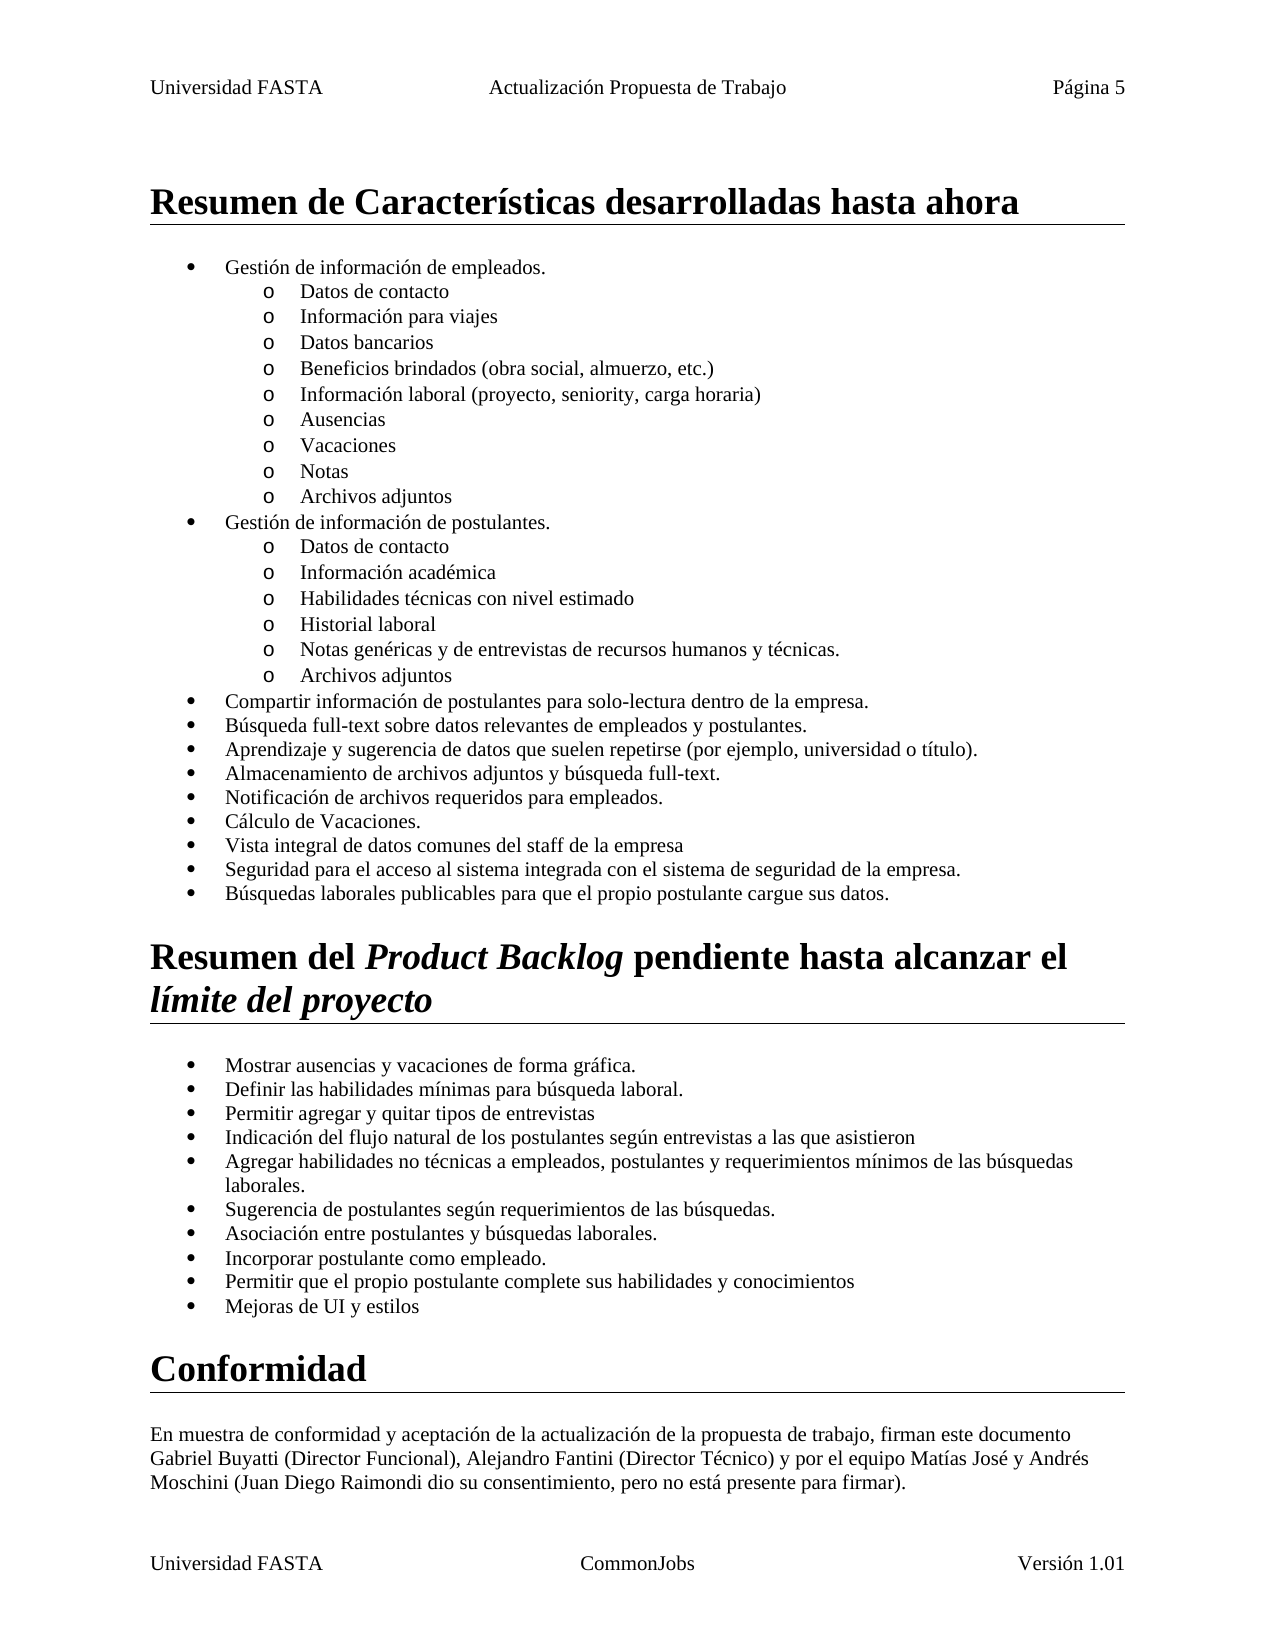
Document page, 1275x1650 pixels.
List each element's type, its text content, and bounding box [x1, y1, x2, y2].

list Datos de contacto [262, 534, 1125, 560]
list Información para viajes [262, 304, 1125, 330]
list Indicación del flujo natural de los postulantes según entrevistas a las que asistieron [187, 1125, 1125, 1149]
list Asociación entre postulantes y búsquedas laborales. [187, 1221, 1125, 1245]
list Datos de contacto [262, 279, 1125, 304]
list Almacenamiento de archivos adjuntos y búsqueda full-text. [187, 761, 1125, 785]
list Habilidades técnicas con nivel estimado [262, 586, 1125, 611]
list Sugerencia de postulantes según requerimientos de las búsquedas. [187, 1197, 1125, 1221]
list Archivos adjuntos [262, 663, 1125, 689]
list Agregar habilidades no técnicas a empleados, postulantes y requerimientos mínimos de las búsquedas laborales. [187, 1149, 1125, 1197]
subtitle Conformidad [150, 1347, 1125, 1392]
list Información laboral (proyecto, seniority, carga horaria) [262, 382, 1125, 407]
list Notificación de archivos requeridos para empleados. [187, 785, 1125, 809]
list Vacaciones [262, 433, 1125, 459]
list Archivos adjuntos [262, 484, 1125, 510]
list Aprendizaje y sugerencia de datos que suelen repetirse (por ejemplo, universidad o título). [187, 737, 1125, 761]
list Historial laboral [262, 611, 1125, 637]
list Definir las habilidades mínimas para búsqueda laboral. [187, 1077, 1125, 1101]
list Búsqueda full-text sobre datos relevantes de empleados y postulantes. [187, 713, 1125, 737]
list Vista integral de datos comunes del staff de la empresa [187, 833, 1125, 857]
list Gestión de información de empleados. [187, 254, 1125, 279]
list Mejoras de UI y estilos [187, 1293, 1125, 1318]
list Cálculo de Vacaciones. [187, 809, 1125, 833]
list Gestión de información de postulantes. [187, 510, 1125, 534]
list Búsquedas laborales publicables para que el propio postulante cargue sus datos. [187, 881, 1125, 905]
list Datos bancarios [262, 330, 1125, 356]
list Permitir que el propio postulante complete sus habilidades y conocimientos [187, 1269, 1125, 1293]
list Notas [262, 459, 1125, 484]
list Compartir información de postulantes para solo-lectura dentro de la empresa. [187, 689, 1125, 713]
list Permitir agregar y quitar tipos de entrevistas [187, 1101, 1125, 1125]
list Información académica [262, 560, 1125, 586]
list Incorporar postulante como empleado. [187, 1245, 1125, 1269]
subtitle Resumen de Características desarrolladas hasta ahora [150, 179, 1125, 224]
list Beneficios brindados (obra social, almuerzo, etc.) [262, 356, 1125, 382]
list Notas genéricas y de entrevistas de recursos humanos y técnicas. [262, 637, 1125, 663]
subtitle Resumen del Product Backlog pendiente hasta alcanzar el límite del proyecto [150, 934, 1125, 1023]
list Mostrar ausencias y vacaciones de forma gráfica. [187, 1053, 1125, 1077]
list Seguridad para el acceso al sistema integrada con el sistema de seguridad de la empresa. [187, 857, 1125, 881]
list Ausencias [262, 407, 1125, 433]
text En muestra de conformidad y aceptación de la actualización de la propuesta de trabajo, firman este documento Gabriel Buyatti (Director Funcional), Alejandro Fantini (Director Técnico) y por el equipo Matías José y Andrés Moschini (Juan Diego Raimondi dio su consentimiento, pero no está presente para firmar). [150, 1422, 1125, 1494]
